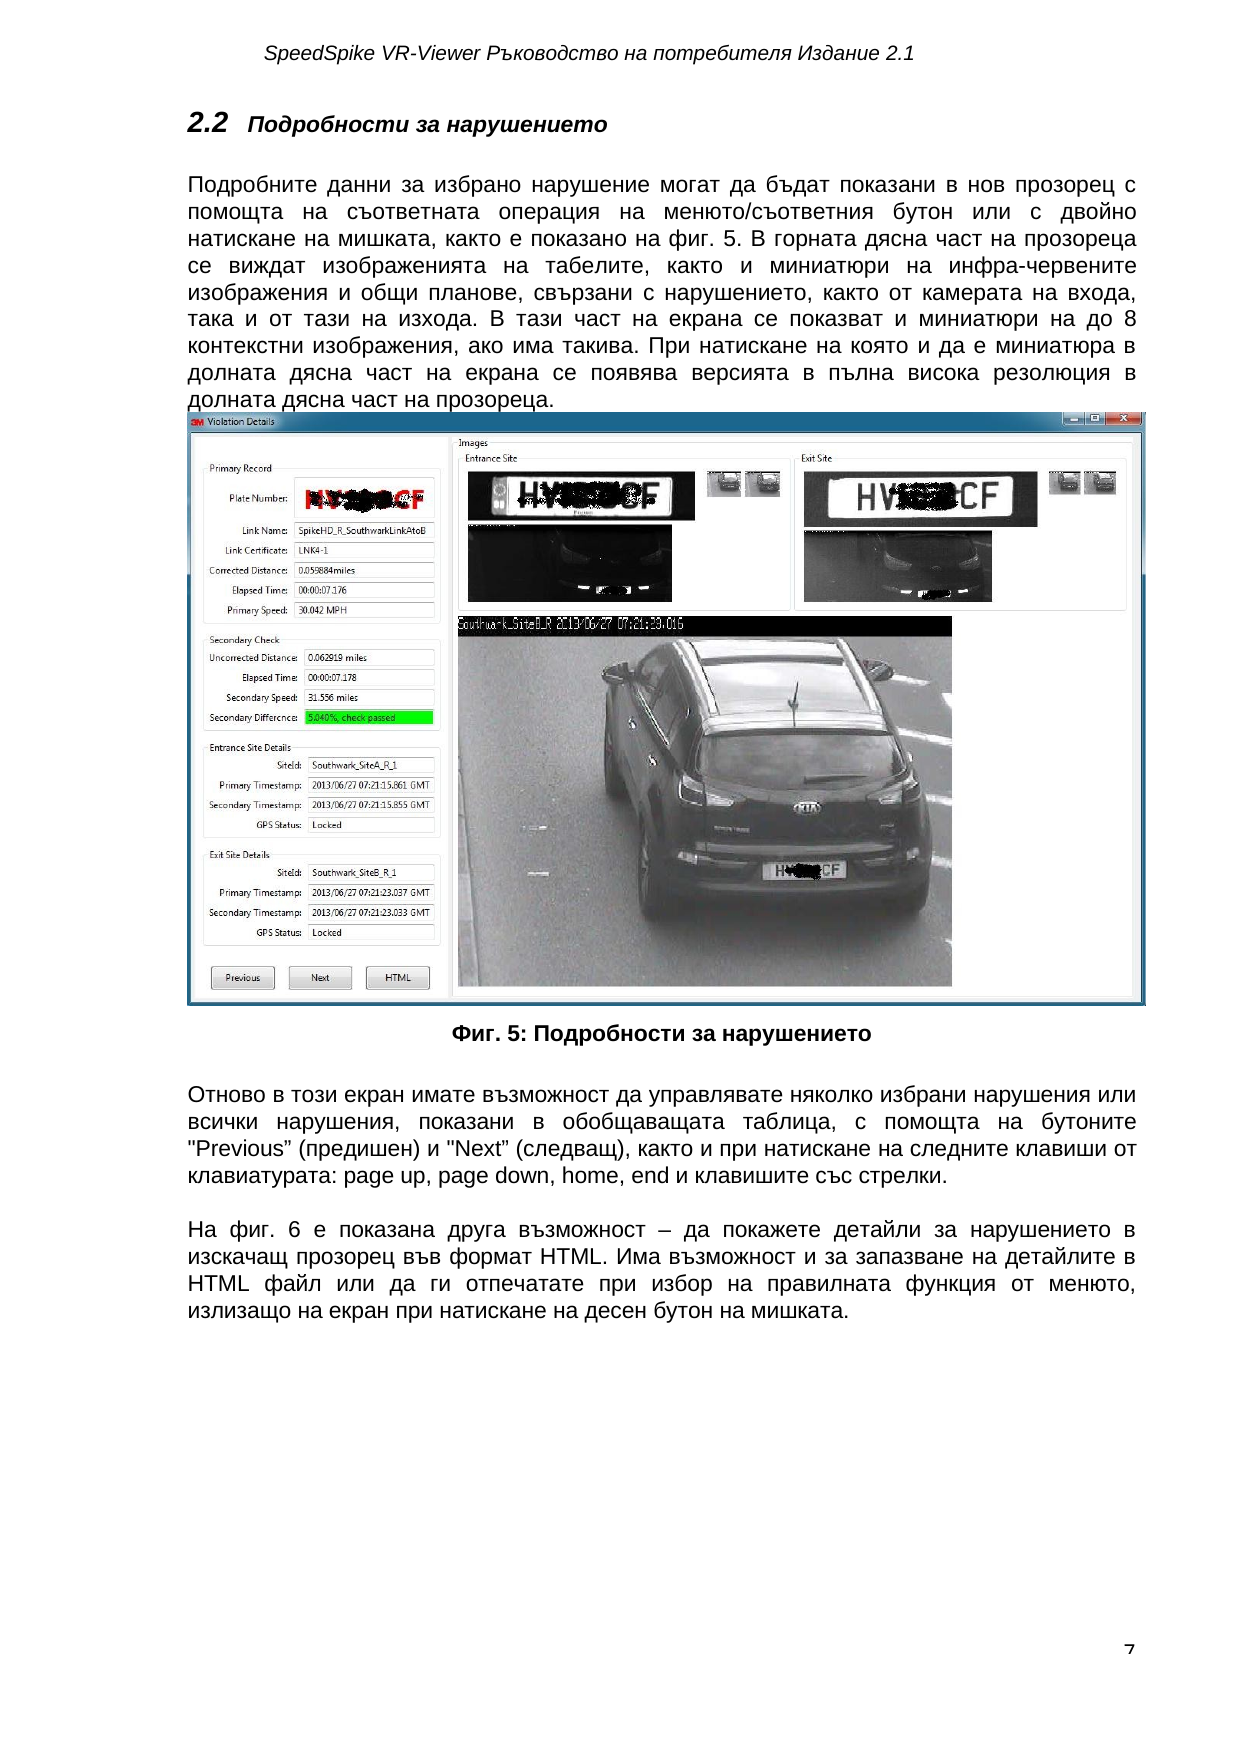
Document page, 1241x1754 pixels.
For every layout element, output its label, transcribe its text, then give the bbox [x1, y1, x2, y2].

text Фиг. 5: Подробности за нарушението [175, 1020, 1148, 1047]
subtitle Подробности за нарушението [187, 105, 709, 138]
text Подробните данни за избрано нарушение могат да бъдат показани в нов прозорец с помощта на съответната операция на менюто/съответния бутон или с двойно натискане на мишката, както е показано на фиг. 5. В горната дясна част на прозореца се виждат изображенията на табелите, както и миниатюри на инфра-червените изображения и общи планове, свързани с нарушението, както от камерата на входа, така и от тази на изхода. В тази част на екрана се показват и миниатюри на до 8 контекстни изображения, ако има такива. При натискане на която и да е миниатюра в долната дясна част на екрана се появява версията в пълна висока резолюция в долната дясна част на прозореца. [187, 171, 1137, 412]
picture [187, 412, 1146, 1006]
text Отново в този екран имате възможност да управлявате няколко избрани нарушения или всички нарушения, показани в обобщаващата таблица, с помощта на бутоните "Previous” (предишен) и "Next” (следващ), както и при натискане на следните клавиши от клавиатурата: page up, page down, home, end и клавишите със стрелки. [187, 1081, 1137, 1188]
text На фиг. 6 е показана друга възможност – да покажете детайли за нарушението в изскачащ прозорец във формат HTML. Има възможност и за запазване на детайлите в HTML файл или да ги отпечатате при избор на правилната функция от менюто, излизащо на екран при натискане на десен бутон на мишката. [187, 1216, 1137, 1323]
